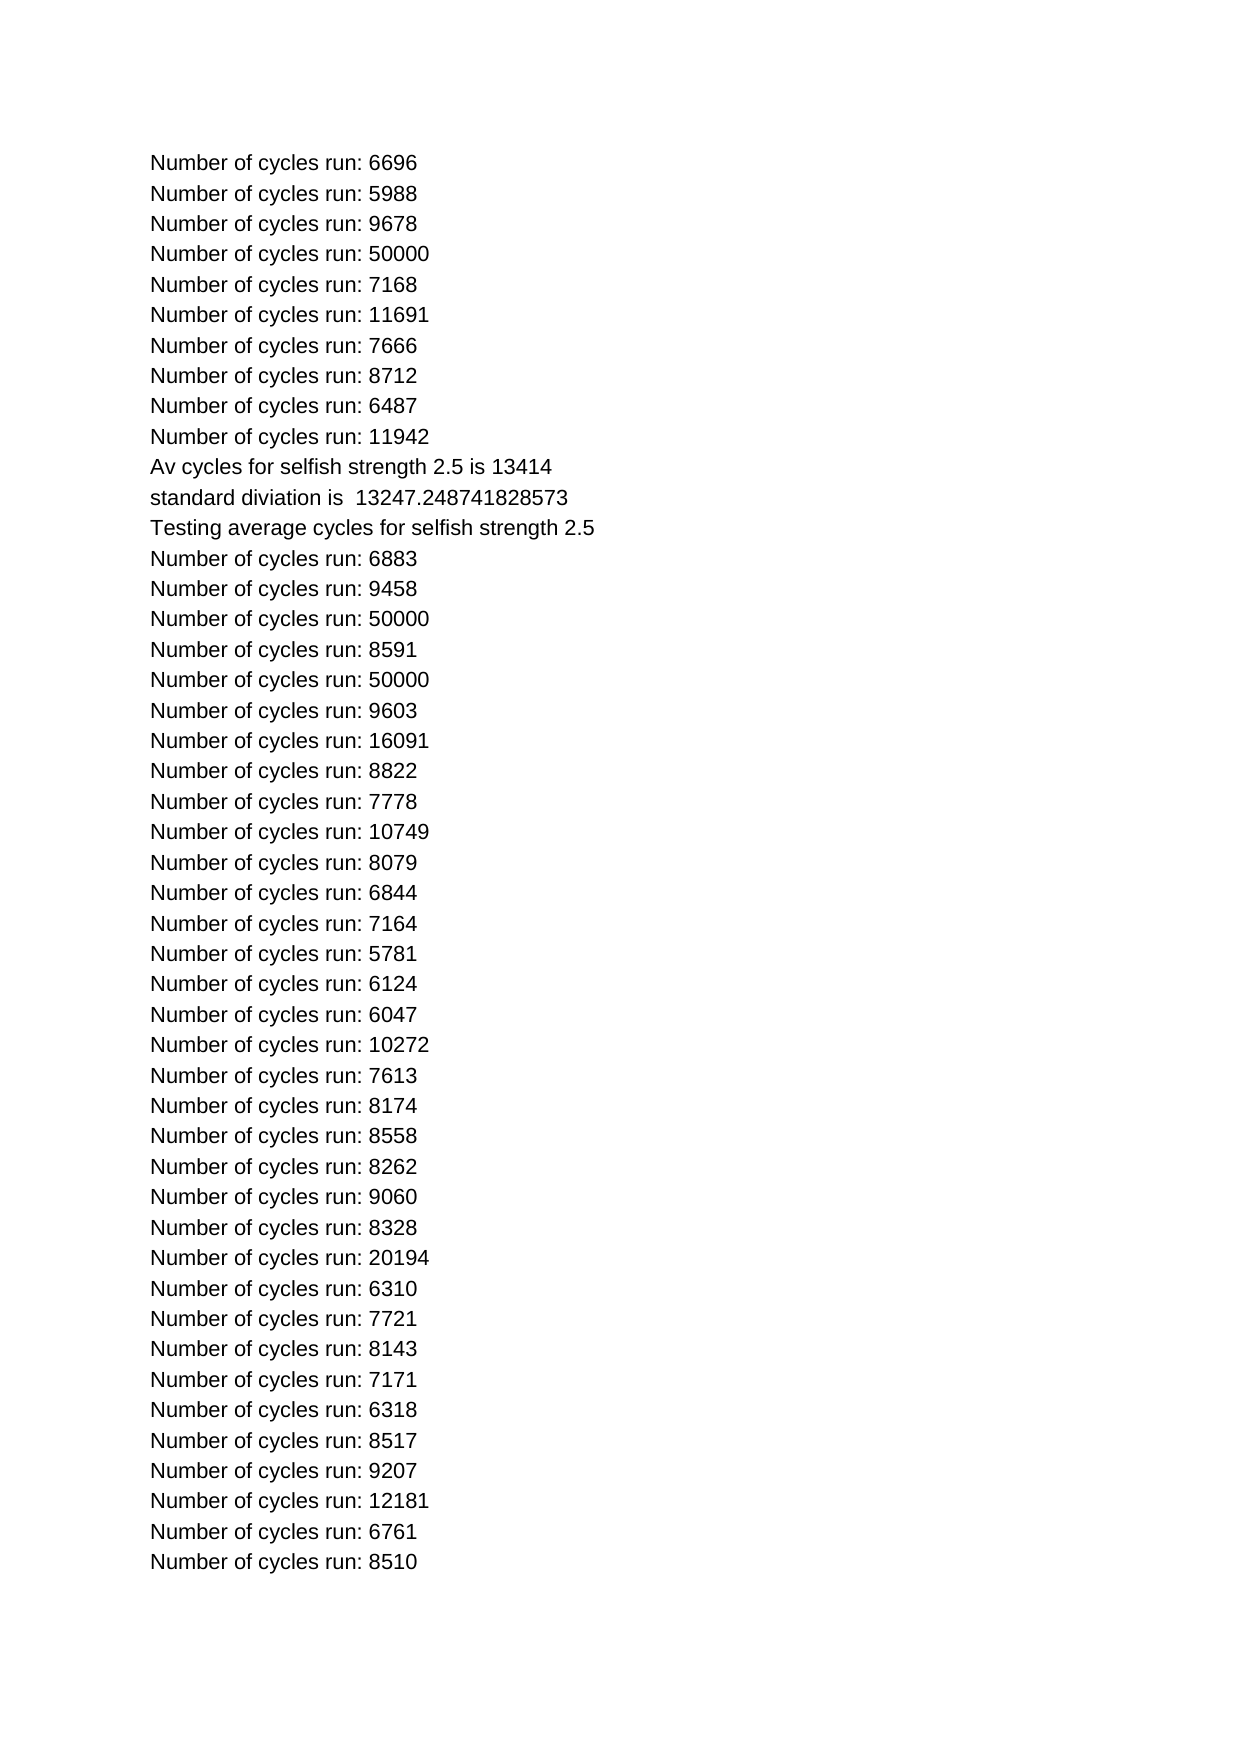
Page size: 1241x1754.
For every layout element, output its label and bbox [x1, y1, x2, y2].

text [150, 150, 1090, 1574]
